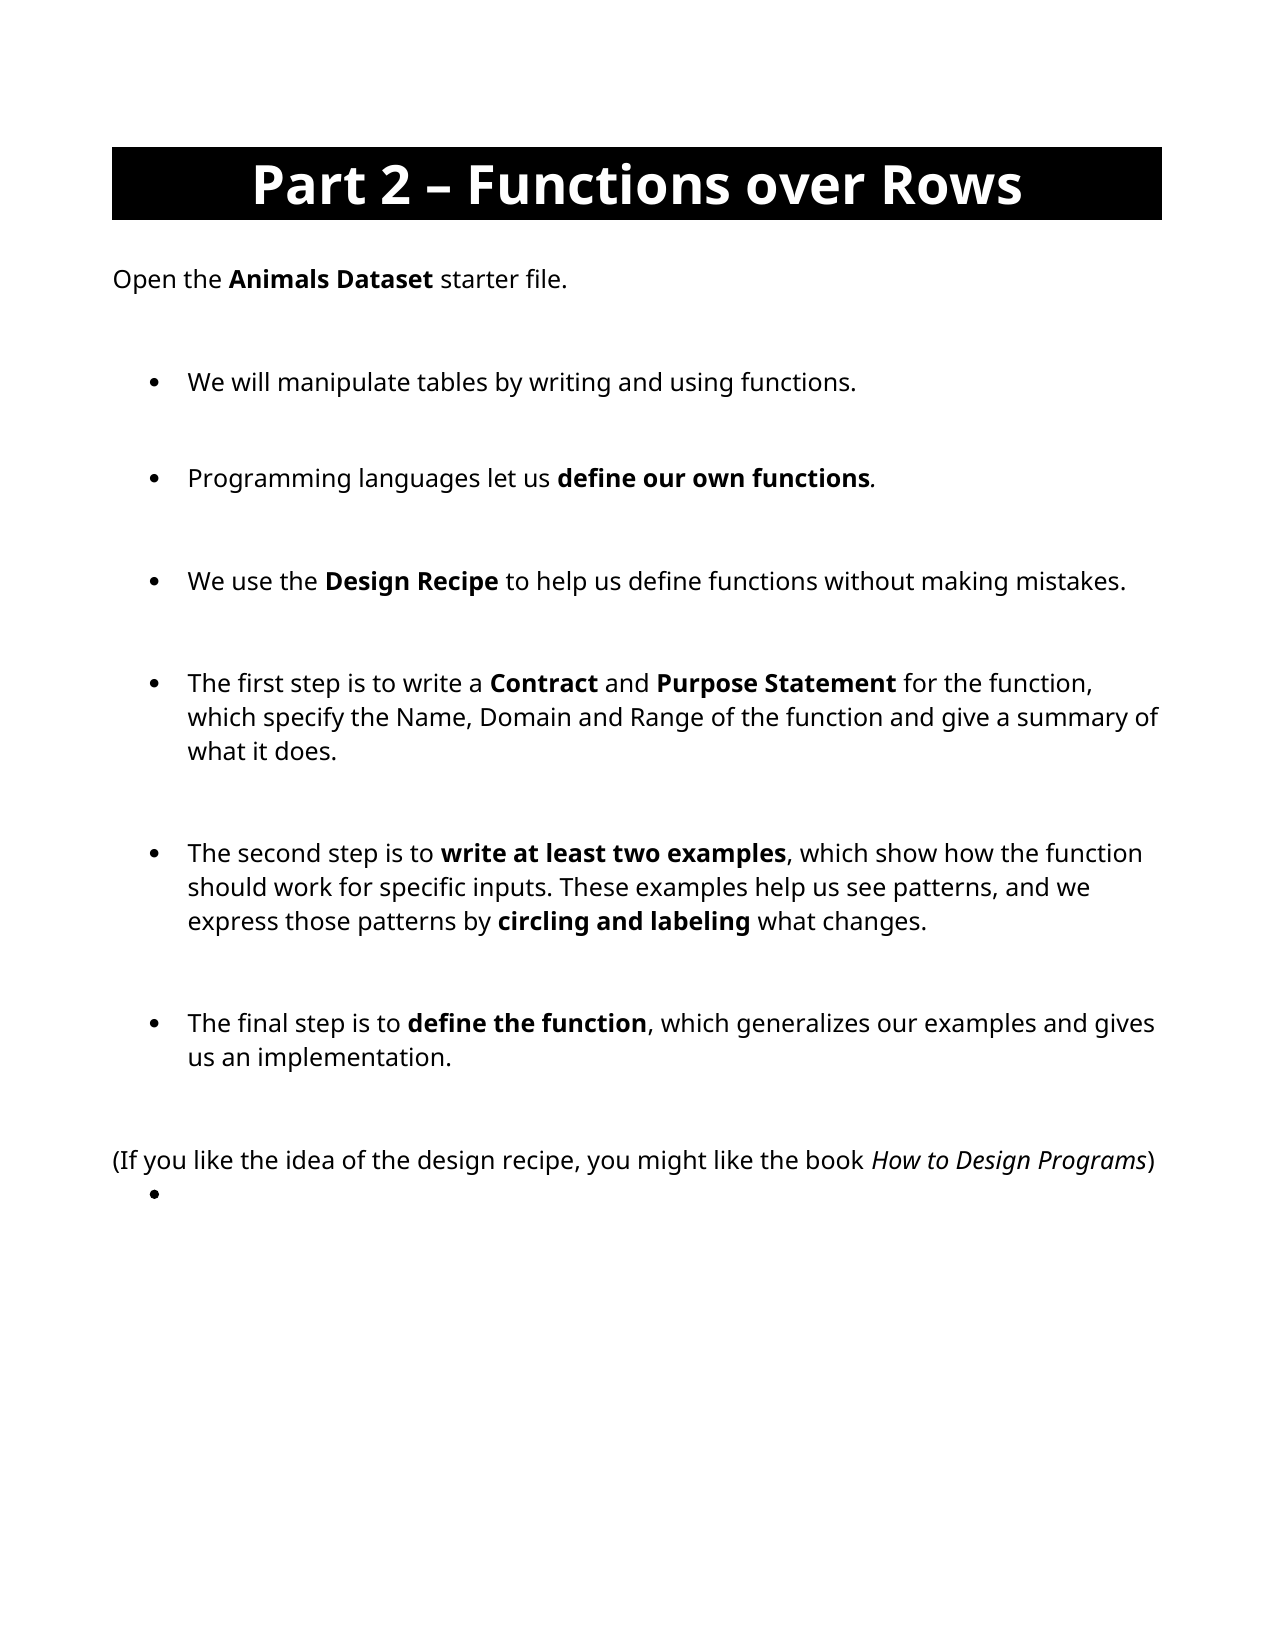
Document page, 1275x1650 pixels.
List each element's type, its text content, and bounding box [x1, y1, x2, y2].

text Open the Animals Dataset starter file. [112, 262, 1162, 296]
list We use the Design Recipe to help us define functions without making mistakes. [150, 563, 1162, 597]
list The second step is to write at least two examples, which show how the function should work for specific inputs. These examples help us see patterns, and we express those patterns by circling and labeling what changes. [150, 836, 1162, 938]
list The first step is to write a Contract and Purpose Statement for the function, which specify the Name, Domain and Range of the function and give a summary of what it does. [150, 665, 1162, 768]
list We will manipulate tables by writing and using functions. [150, 364, 1162, 461]
list The final step is to define the function, which generalizes our examples and gives us an implementation. [150, 1006, 1162, 1074]
subtitle Part 2 – Functions over Rows [112, 147, 1162, 220]
text (If you like the idea of the design recipe, you might like the book How to Design Programs) [112, 1142, 1162, 1176]
list Programming languages let us define our own functions. [150, 461, 1162, 495]
